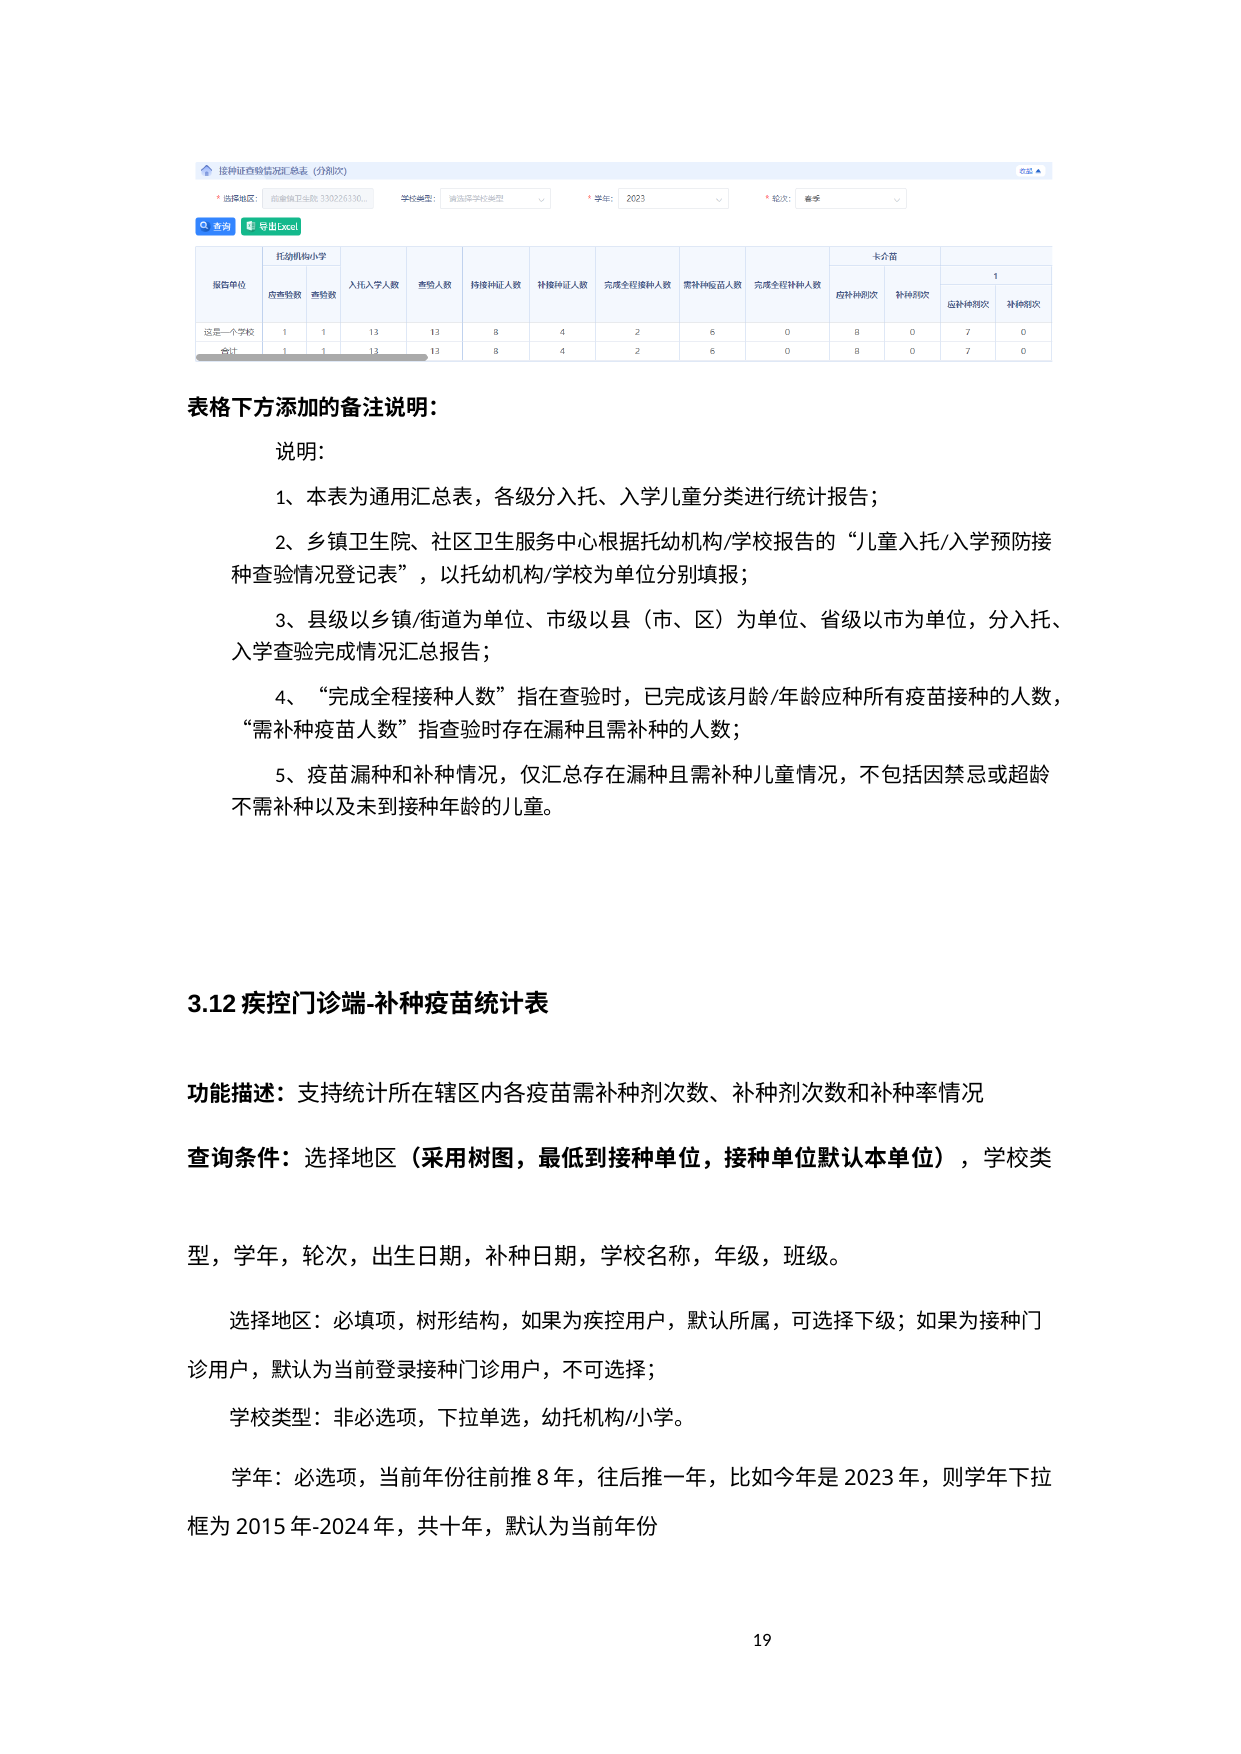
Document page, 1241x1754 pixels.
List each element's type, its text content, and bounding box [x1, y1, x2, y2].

picture [187, 162, 1053, 380]
text 5、疫苗漏种和补种情况，仅汇总存在漏种且需补种儿童情况，不包括因禁忌或超龄不需补种以及未到接种年龄的儿童。 [231, 757, 1053, 822]
text 2、乡镇卫生院、社区卫生服务中心根据托幼机构/学校报告的“儿童入托/入学预防接种查验情况登记表”，以托幼机构/学校为单位分别填报； [231, 524, 1053, 589]
text 表格下方添加的备注说明： [187, 389, 1053, 422]
list 查询条件：选择地区（采用树图，最低到接种单位，接种单位默认本单位），学校类型，学年，轮次，出生日期，补种日期，学校名称，年级，班级。 [187, 1124, 1053, 1287]
text 说明： [231, 434, 1053, 467]
subtitle 3.12疾控门诊端-补种疫苗统计表 [187, 969, 1053, 1034]
text 功能描述：支持统计所在辖区内各疫苗需补种剂次数、补种剂次数和补种率情况 [187, 1059, 1053, 1124]
text 1、本表为通用汇总表，各级分入托、入学儿童分类进行统计报告； [231, 479, 1053, 512]
text 学校类型：非必选项，下拉单选，幼托机构/小学。 [187, 1400, 1053, 1432]
text 选择地区：必填项，树形结构，如果为疾控用户，默认所属，可选择下级；如果为接种门诊用户，默认为当前登录接种门诊用户，不可选择； [187, 1303, 1053, 1384]
text 4、“完成全程接种人数”指在查验时，已完成该月龄/年龄应种所有疫苗接种的人数，“需补种疫苗人数”指查验时存在漏种且需补种的人数； [231, 679, 1053, 744]
text 3、县级以乡镇/街道为单位、市级以县（市、区）为单位、省级以市为单位，分入托、入学查验完成情况汇总报告； [231, 602, 1053, 667]
text 学年：必选项，当前年份往前推8年，往后推一年，比如今年是2023年，则学年下拉框为2015年-2024年，共十年，默认为当前年份 [187, 1460, 1053, 1541]
